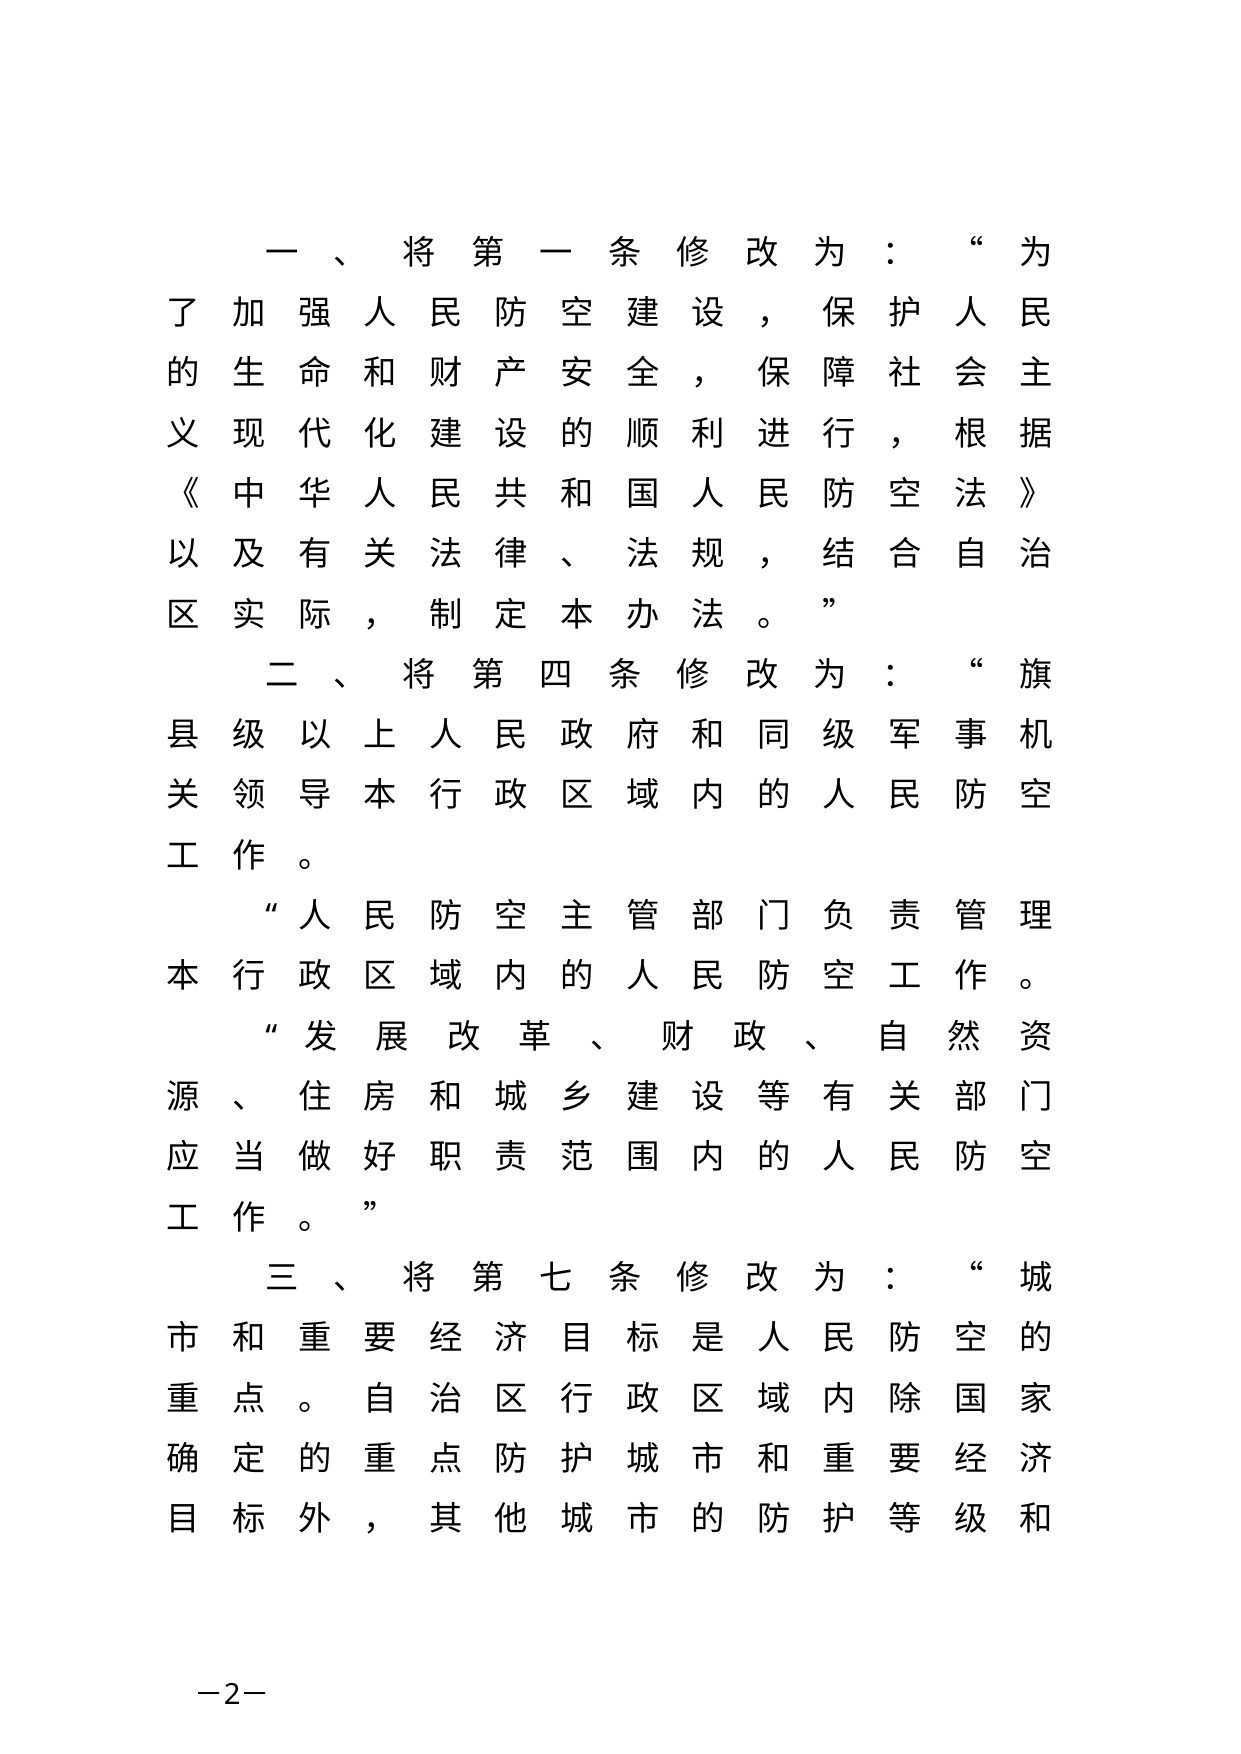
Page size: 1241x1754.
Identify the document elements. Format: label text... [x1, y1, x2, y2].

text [167, 1245, 1085, 1546]
text “人民防空主管部门负责管理本行政区域内的人民防空工作。 [167, 883, 1085, 1003]
text “发展改革、财政、自然资源、住房和城乡建设等有关部门应当做好职责范围内的人民防空工作。” [167, 1003, 1085, 1245]
text 二、将第四条修改为：“旗县级以上人民政府和同级军事机关领导本行政区域内的人民防空工作。 [167, 642, 1085, 883]
text 一、将第一条修改为：“为了加强人民防空建设，保护人民的生命和财产安全，保障社会主义现代化建设的顺利进行，根据《中华人民共和国人民防空法》以及有关法律、法规，结合自治区实际，制定本办法。” [167, 219, 1085, 642]
